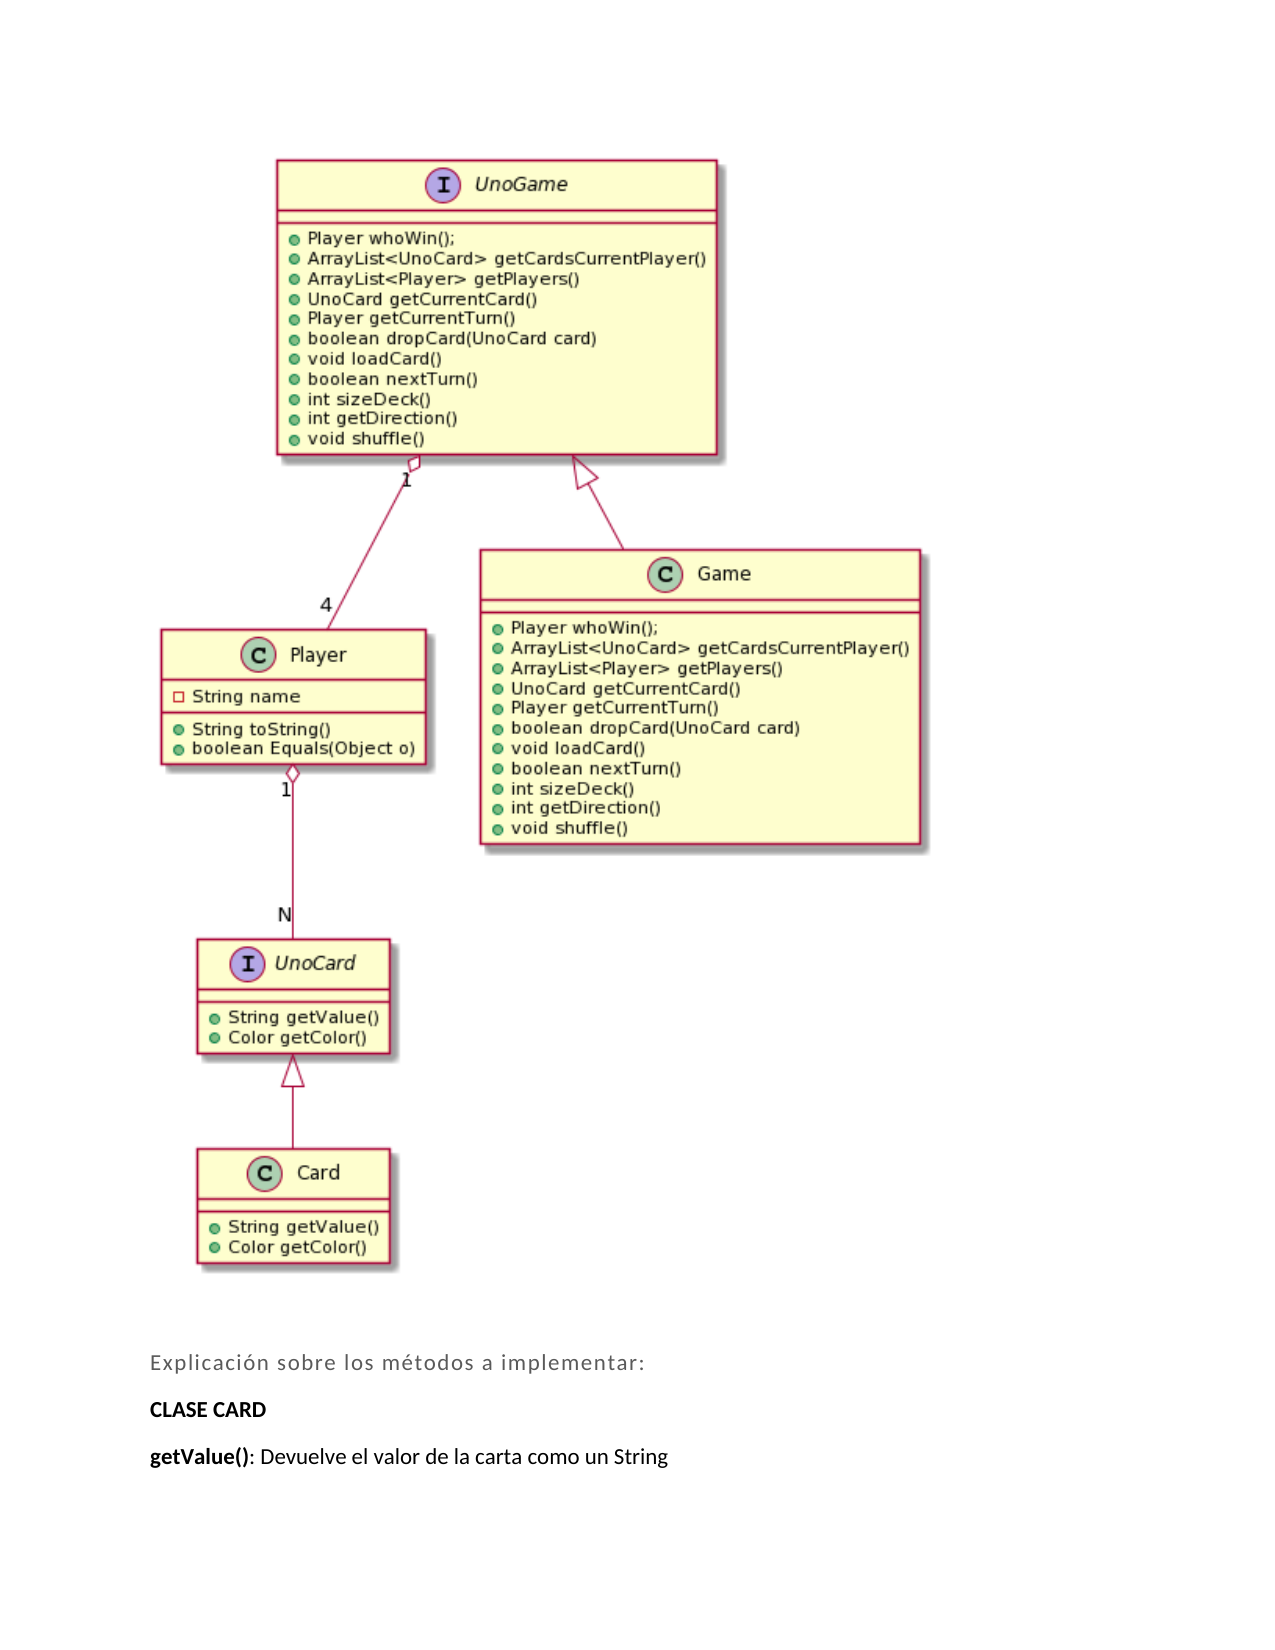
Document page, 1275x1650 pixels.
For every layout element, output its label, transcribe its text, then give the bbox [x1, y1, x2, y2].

subtitle Explicación sobre los métodos a implementar: [150, 1348, 1125, 1377]
picture [150, 150, 939, 1283]
text getValue(): Devuelve el valor de la carta como un String [150, 1442, 1125, 1470]
text CLASE CARD [150, 1395, 1125, 1423]
